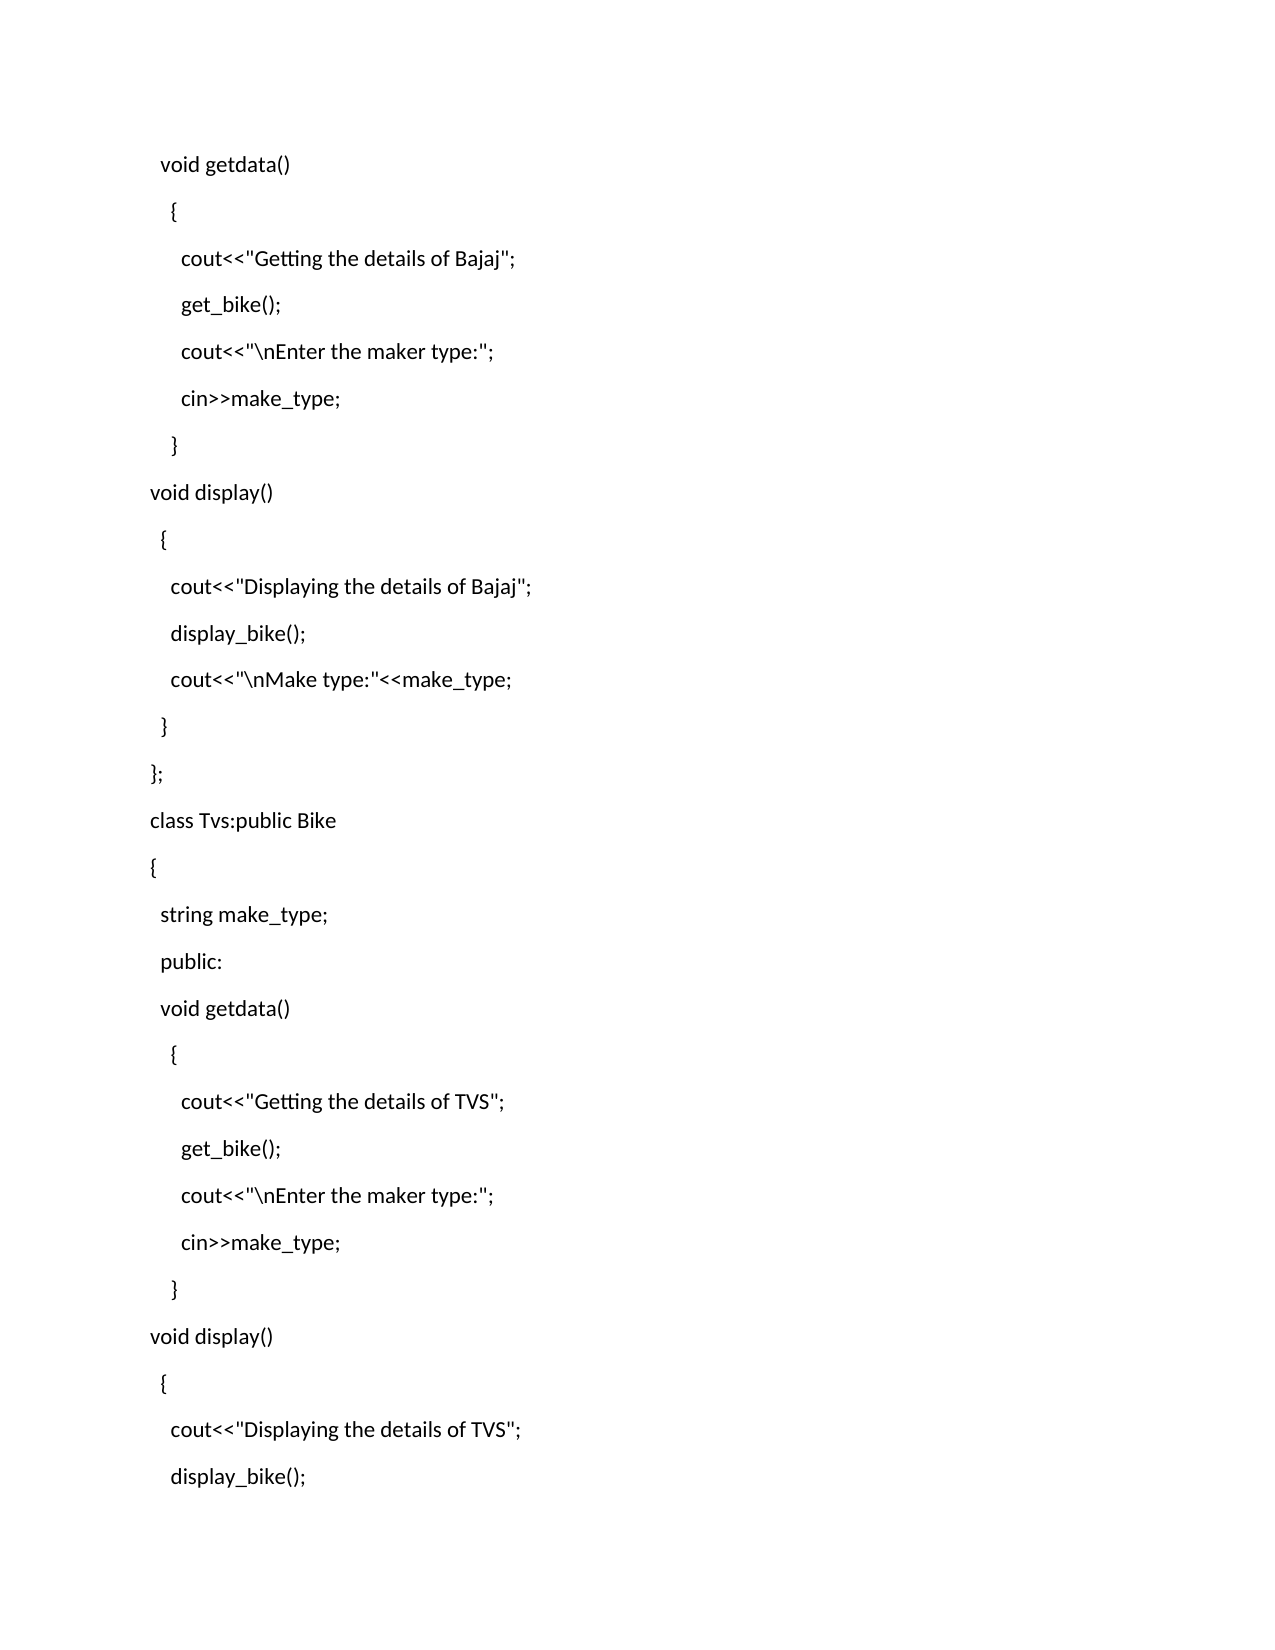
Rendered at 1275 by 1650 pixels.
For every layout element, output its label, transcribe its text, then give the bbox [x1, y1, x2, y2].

text public: [150, 947, 1125, 975]
text void getdata() [150, 150, 1125, 178]
text cout<<"\nEnter the maker type:"; [150, 1181, 1125, 1209]
text { [150, 853, 1125, 881]
text cout<<"Getting the details of Bajaj"; [150, 244, 1125, 272]
text string make_type; [150, 900, 1125, 928]
text cout<<"\nMake type:"<<make_type; [150, 666, 1125, 694]
text } [150, 712, 1125, 741]
text void display() [150, 1322, 1125, 1350]
text void getdata() [150, 994, 1125, 1022]
text cout<<"Displaying the details of Bajaj"; [150, 572, 1125, 600]
text cin>>make_type; [150, 1228, 1125, 1256]
text } [150, 431, 1125, 459]
text class Tvs:public Bike [150, 806, 1125, 834]
text cout<<"Getting the details of TVS"; [150, 1087, 1125, 1116]
text display_bike(); [150, 1462, 1125, 1491]
text void display() [150, 478, 1125, 506]
text { [150, 1041, 1125, 1069]
text { [150, 1369, 1125, 1397]
text { [150, 197, 1125, 225]
text { [150, 525, 1125, 553]
text }; [150, 759, 1125, 787]
text get_bike(); [150, 1134, 1125, 1162]
text } [150, 1275, 1125, 1303]
text cout<<"Displaying the details of TVS"; [150, 1416, 1125, 1444]
text cout<<"\nEnter the maker type:"; [150, 337, 1125, 366]
text display_bike(); [150, 619, 1125, 647]
text cin>>make_type; [150, 384, 1125, 412]
text get_bike(); [150, 291, 1125, 319]
